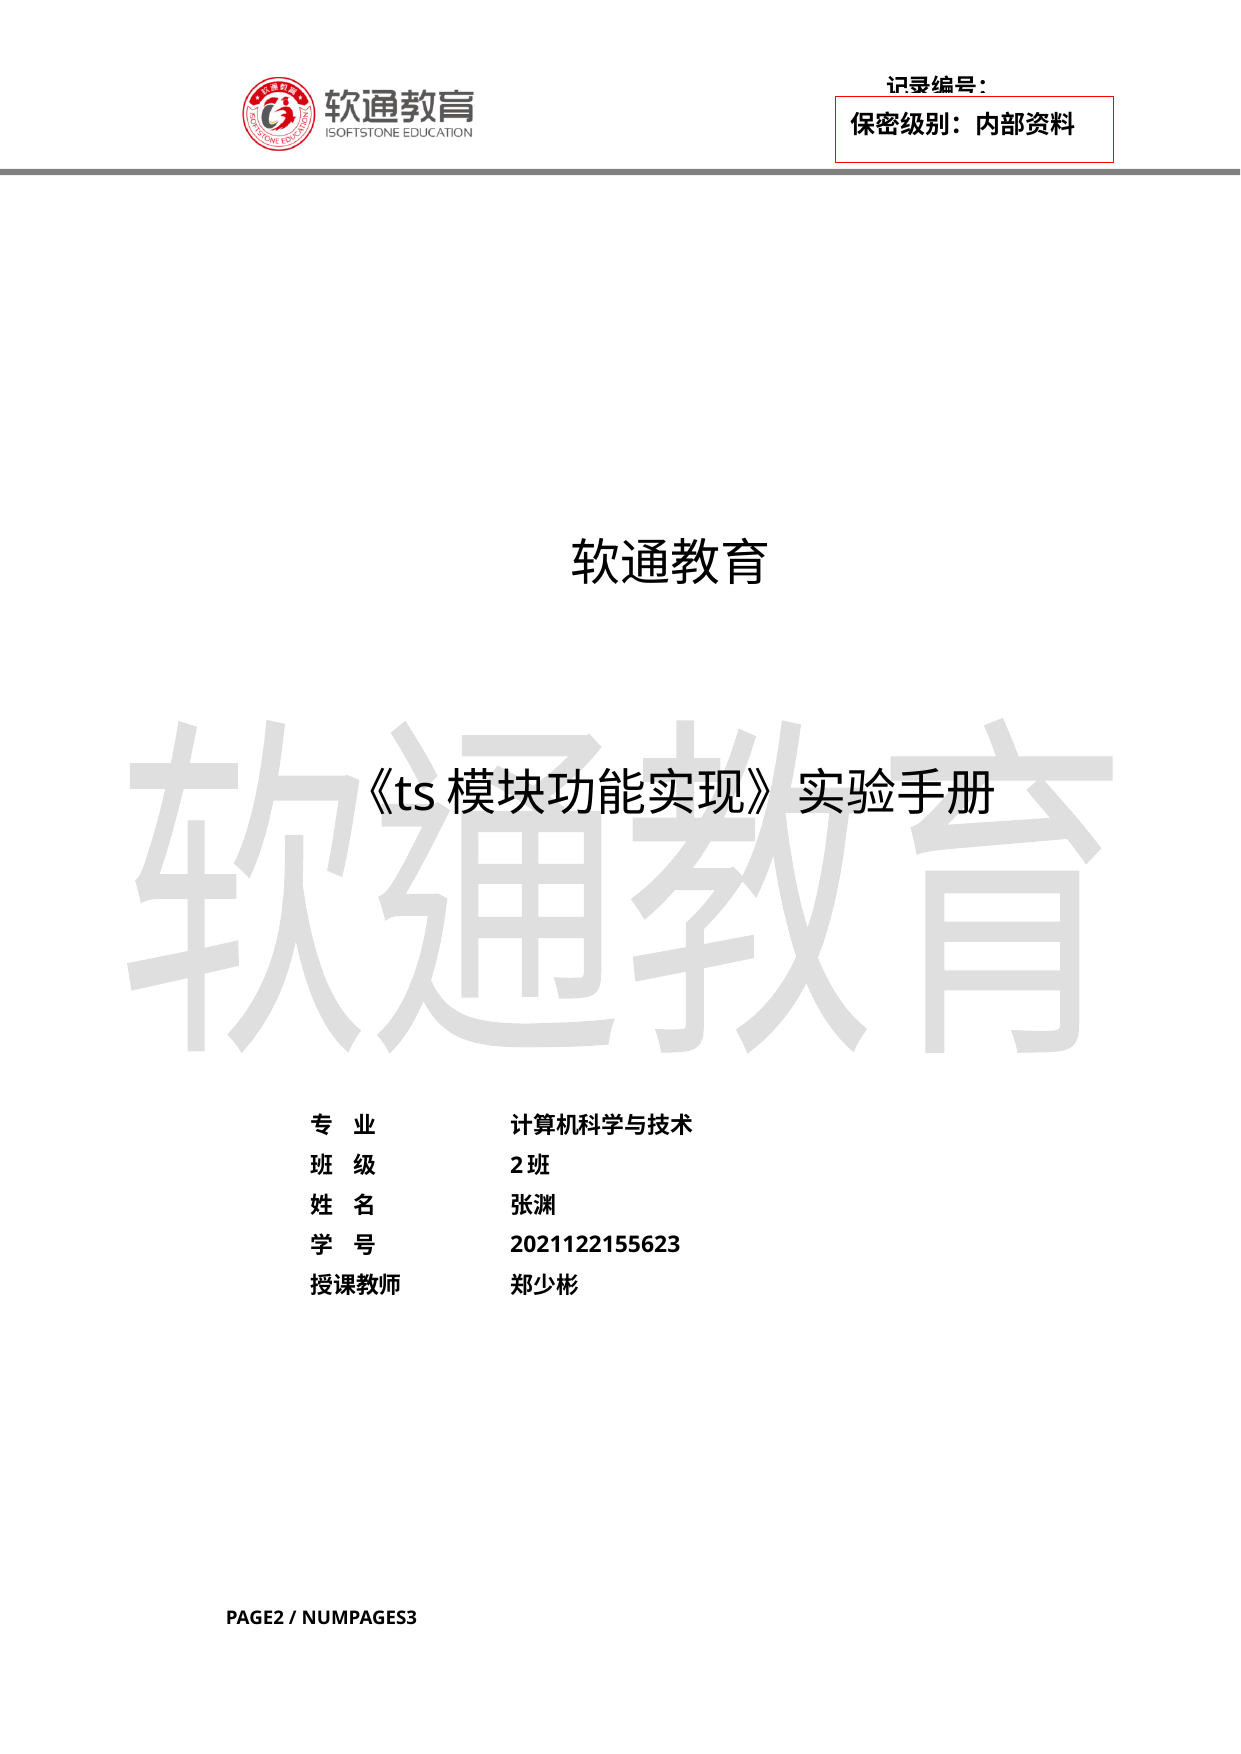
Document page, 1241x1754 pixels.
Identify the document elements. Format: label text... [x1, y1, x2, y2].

picture [239, 75, 476, 153]
table_cell 2班 [453, 1147, 988, 1187]
table_cell 姓 名 [253, 1187, 453, 1227]
table_header 专 业 [253, 1107, 453, 1147]
table_cell 2021122155623 [453, 1227, 988, 1266]
table_cell 张渊 [453, 1187, 988, 1227]
table_cell 授课教师 [253, 1266, 453, 1306]
text 《ts模块功能实现》实验手册 [183, 740, 1057, 837]
table_cell 郑少彬 [453, 1266, 988, 1306]
table_cell 学 号 [253, 1227, 453, 1266]
table_header 计算机科学与技术 [453, 1107, 988, 1147]
text 软通教育 [183, 510, 1057, 607]
table_cell 班 级 [253, 1147, 453, 1187]
